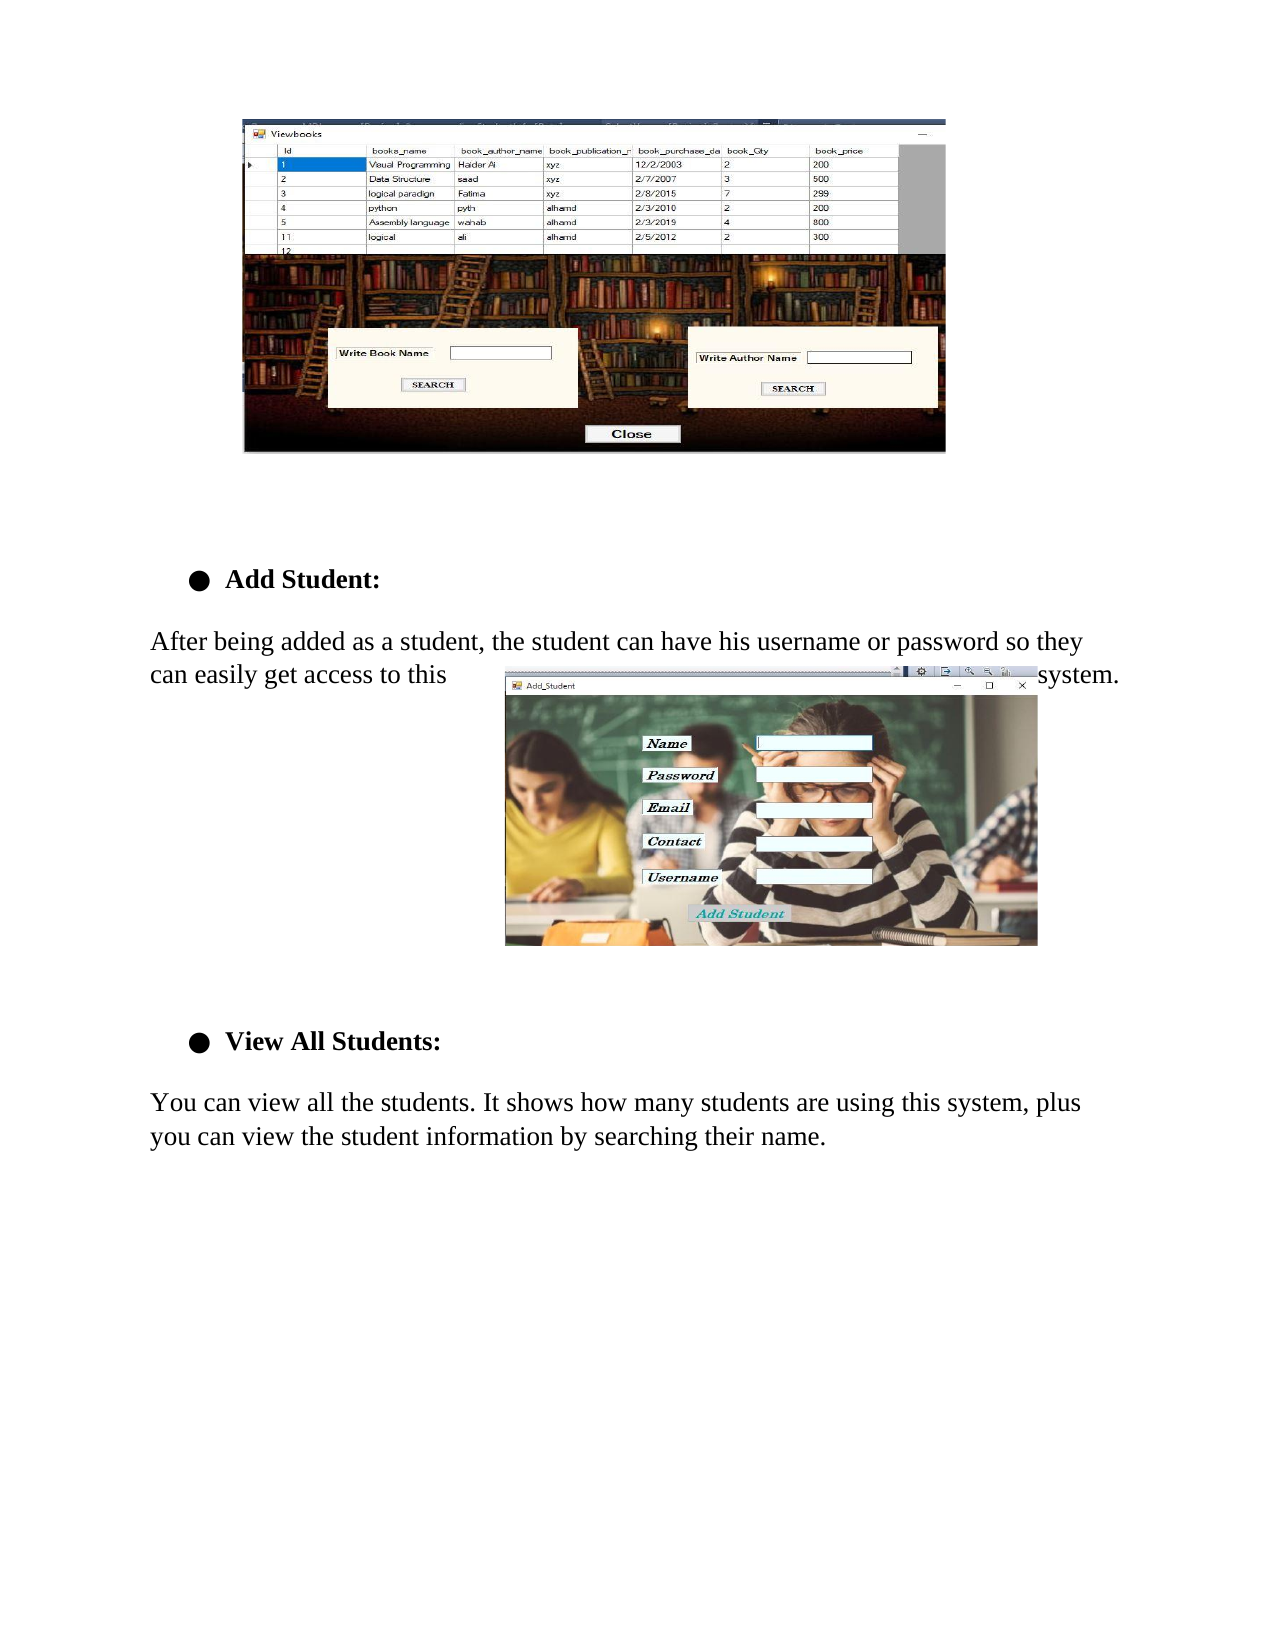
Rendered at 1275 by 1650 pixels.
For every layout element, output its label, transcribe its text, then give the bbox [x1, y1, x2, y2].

list View All Students: [187, 1010, 1125, 1065]
text You can view all the students. It shows how many students are using this system, plus you can view the student information by searching their name. [150, 1086, 1125, 1151]
picture [504, 666, 1038, 946]
text After being added as a student, the student can have his username or password so they can easily get access to this system. [150, 625, 1125, 689]
picture [242, 119, 946, 454]
list Add Student: [187, 548, 1125, 604]
